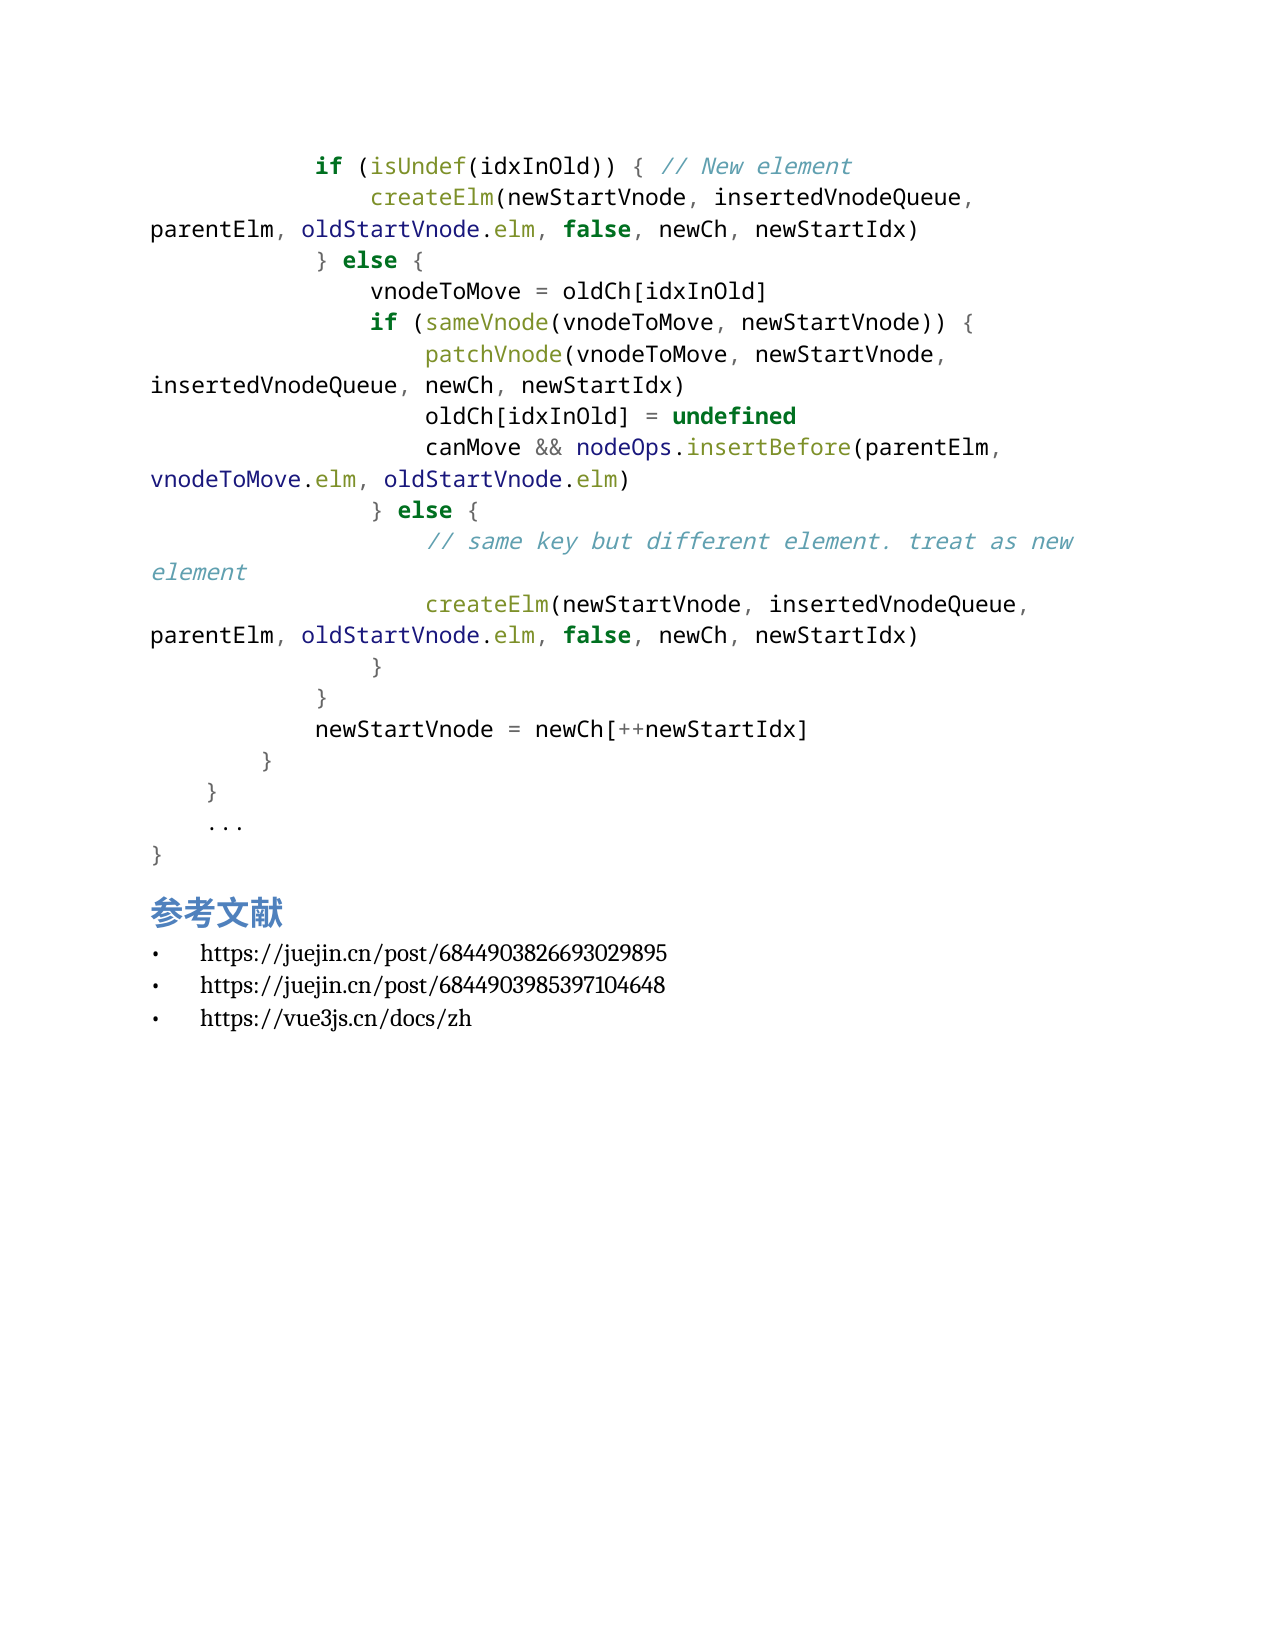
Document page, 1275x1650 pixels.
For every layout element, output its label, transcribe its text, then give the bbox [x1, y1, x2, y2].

subtitle 参考文献 [150, 889, 1125, 935]
list https://juejin.cn/post/6844903826693029895 [150, 939, 1125, 967]
list https://vue3js.cn/docs/zh [150, 1004, 1125, 1032]
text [150, 150, 1125, 869]
list https://juejin.cn/post/6844903985397104648 [150, 971, 1125, 1000]
